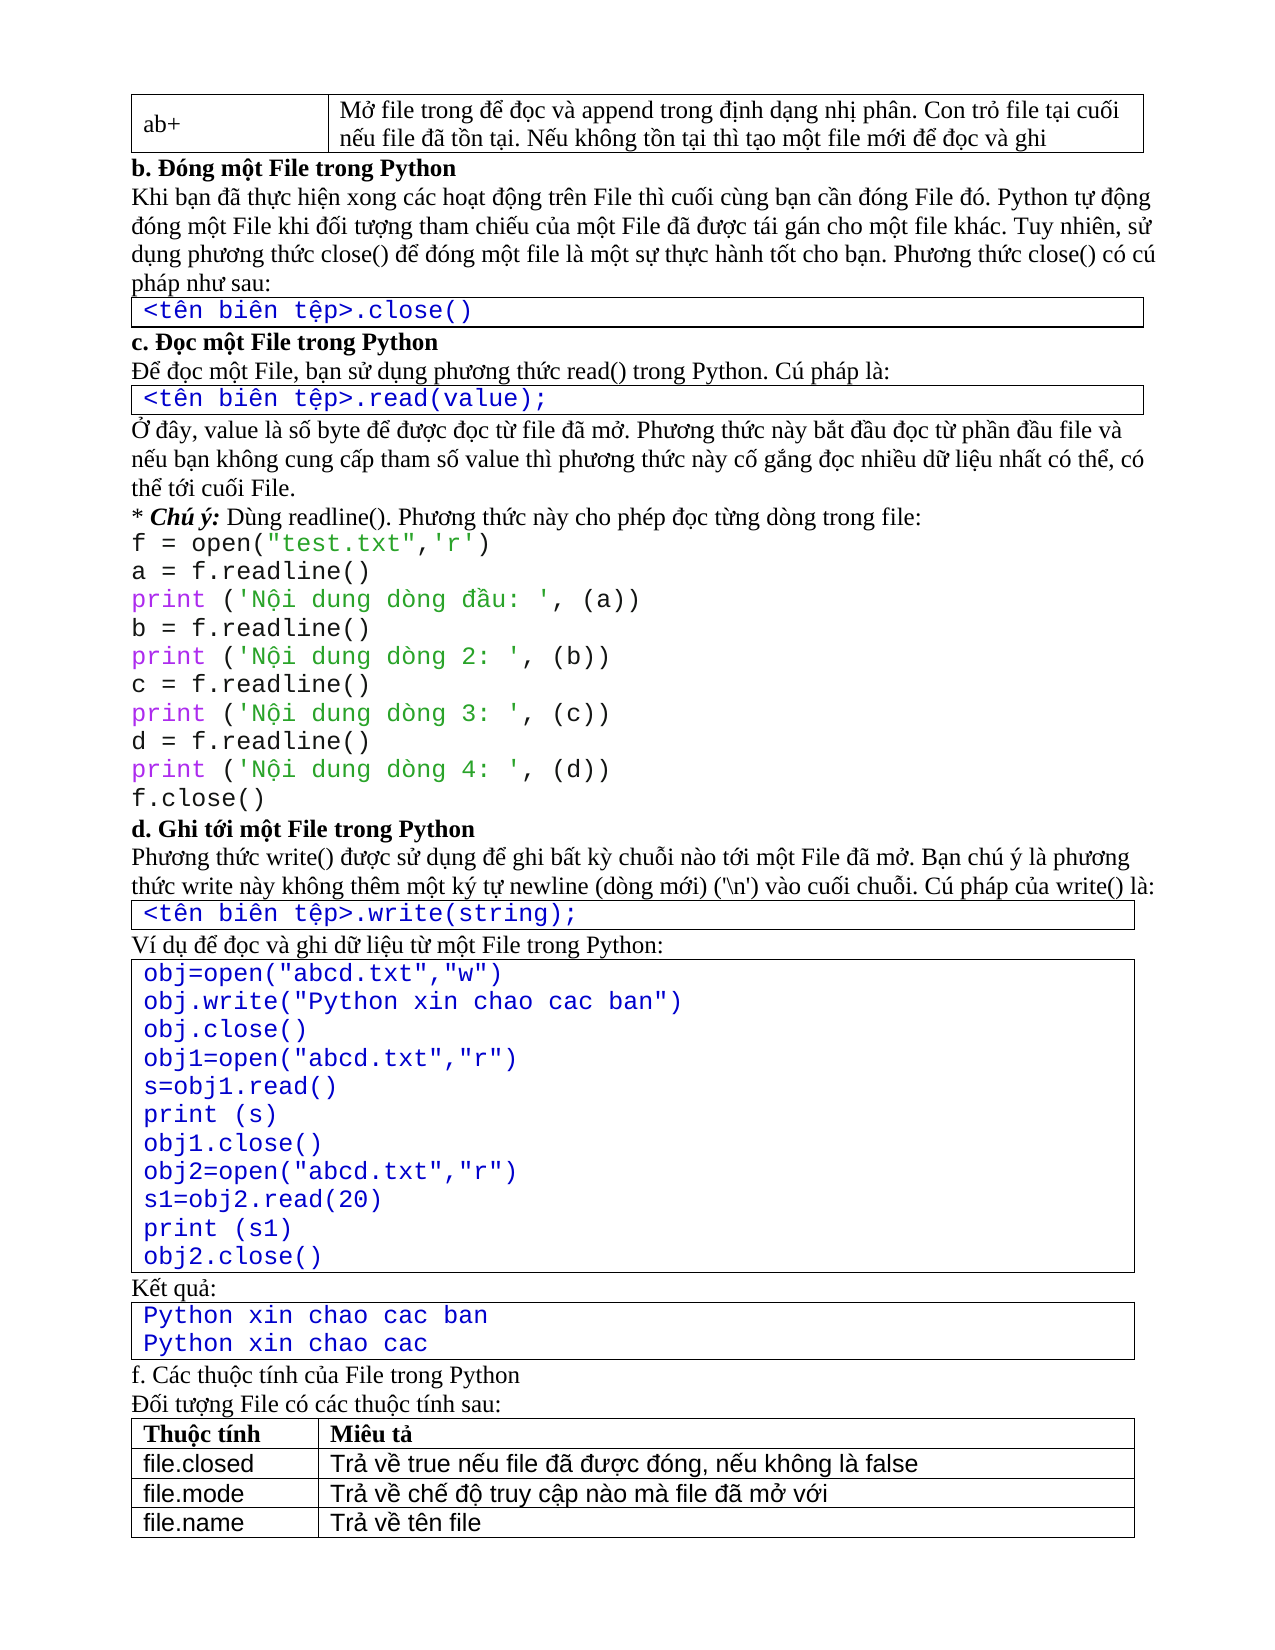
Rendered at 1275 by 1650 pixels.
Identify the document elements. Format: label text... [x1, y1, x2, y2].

table_cell Mở file trong để đọc và append trong định dạng nhị phân. Con trỏ file tại cuối nếu file đã tồn tại. Nếu không tồn tại thì tạo một file mới để đọc và ghi [329, 95, 1143, 152]
table_cell Trả về chế độ truy cập nào mà file đã mở với [319, 1479, 1134, 1507]
table_header <tên biên tệp>.close() [132, 298, 1143, 326]
table_cell file.mode [132, 1479, 318, 1507]
table_header Python xin chao cac ban Python xin chao cac [132, 1303, 1134, 1359]
table_cell file.closed [132, 1449, 318, 1477]
table_header <tên biên tệp>.write(string); [132, 901, 1134, 929]
table_header Thuộc tính [132, 1419, 318, 1448]
table_cell Trả về tên file [319, 1508, 1134, 1537]
text c. Đọc một File trong Python Để đọc một File, bạn sử dụng phương thức read() trong Python. Cú pháp là: [131, 327, 1162, 385]
table_cell file.name [132, 1508, 318, 1537]
table_cell Trả về true nếu file đã được đóng, nếu không là false [319, 1449, 1134, 1477]
text Ví dụ để đọc và ghi dữ liệu từ một File trong Python: [131, 930, 1162, 959]
table_header obj=open("abcd.txt","w") obj.write("Python xin chao cac ban") obj.close() obj1=open("abcd.txt","r") s=obj1.read() print (s) obj1.close() obj2=open("abcd.txt","r") s1=obj2.read(20) print (s1) obj2.close() [132, 960, 1134, 1272]
text f. Các thuộc tính của File trong Python Đối tượng File có các thuộc tính sau: [131, 1360, 1162, 1418]
text b. Đóng một File trong Python Khi bạn đã thực hiện xong các hoạt động trên File thì cuối cùng bạn cần đóng File đó. Python tự động đóng một File khi đối tượng tham chiếu của một File đã được tái gán cho một file khác. Tuy nhiên, sử dụng phương thức close() để đóng một file là một sự thực hành tốt cho bạn. Phương thức close() có cú pháp như sau: [131, 153, 1162, 297]
table_cell ab+ [132, 95, 328, 152]
text Ở đây, value là số byte để được đọc từ file đã mở. Phương thức này bắt đầu đọc từ phần đầu file và nếu bạn không cung cấp tham số value thì phương thức này cố gắng đọc nhiều dữ liệu nhất có thể, có thể tới cuối File. * Chú ý: Dùng readline(). Phương thức này cho phép đọc từng dòng trong file: f = open("test.txt",'r') a = f.readline() print ('Nội dung dòng đầu: ', (a)) b = f.readline() print ('Nội dung dòng 2: ', (b)) c = f.readline() print ('Nội dung dòng 3: ', (c)) d = f.readline() print ('Nội dung dòng 4: ', (d)) f.close() d. Ghi tới một File trong Python Phương thức write() được sử dụng để ghi bất kỳ chuỗi nào tới một File đã mở. Bạn chú ý là phương thức write này không thêm một ký tự newline (dòng mới) ('\n') vào cuối chuỗi. Cú pháp của write() là: [131, 415, 1162, 900]
table_header <tên biên tệp>.read(value); [132, 386, 1143, 414]
text Kết quả: [131, 1273, 1162, 1302]
table_header Miêu tả [319, 1419, 1134, 1448]
